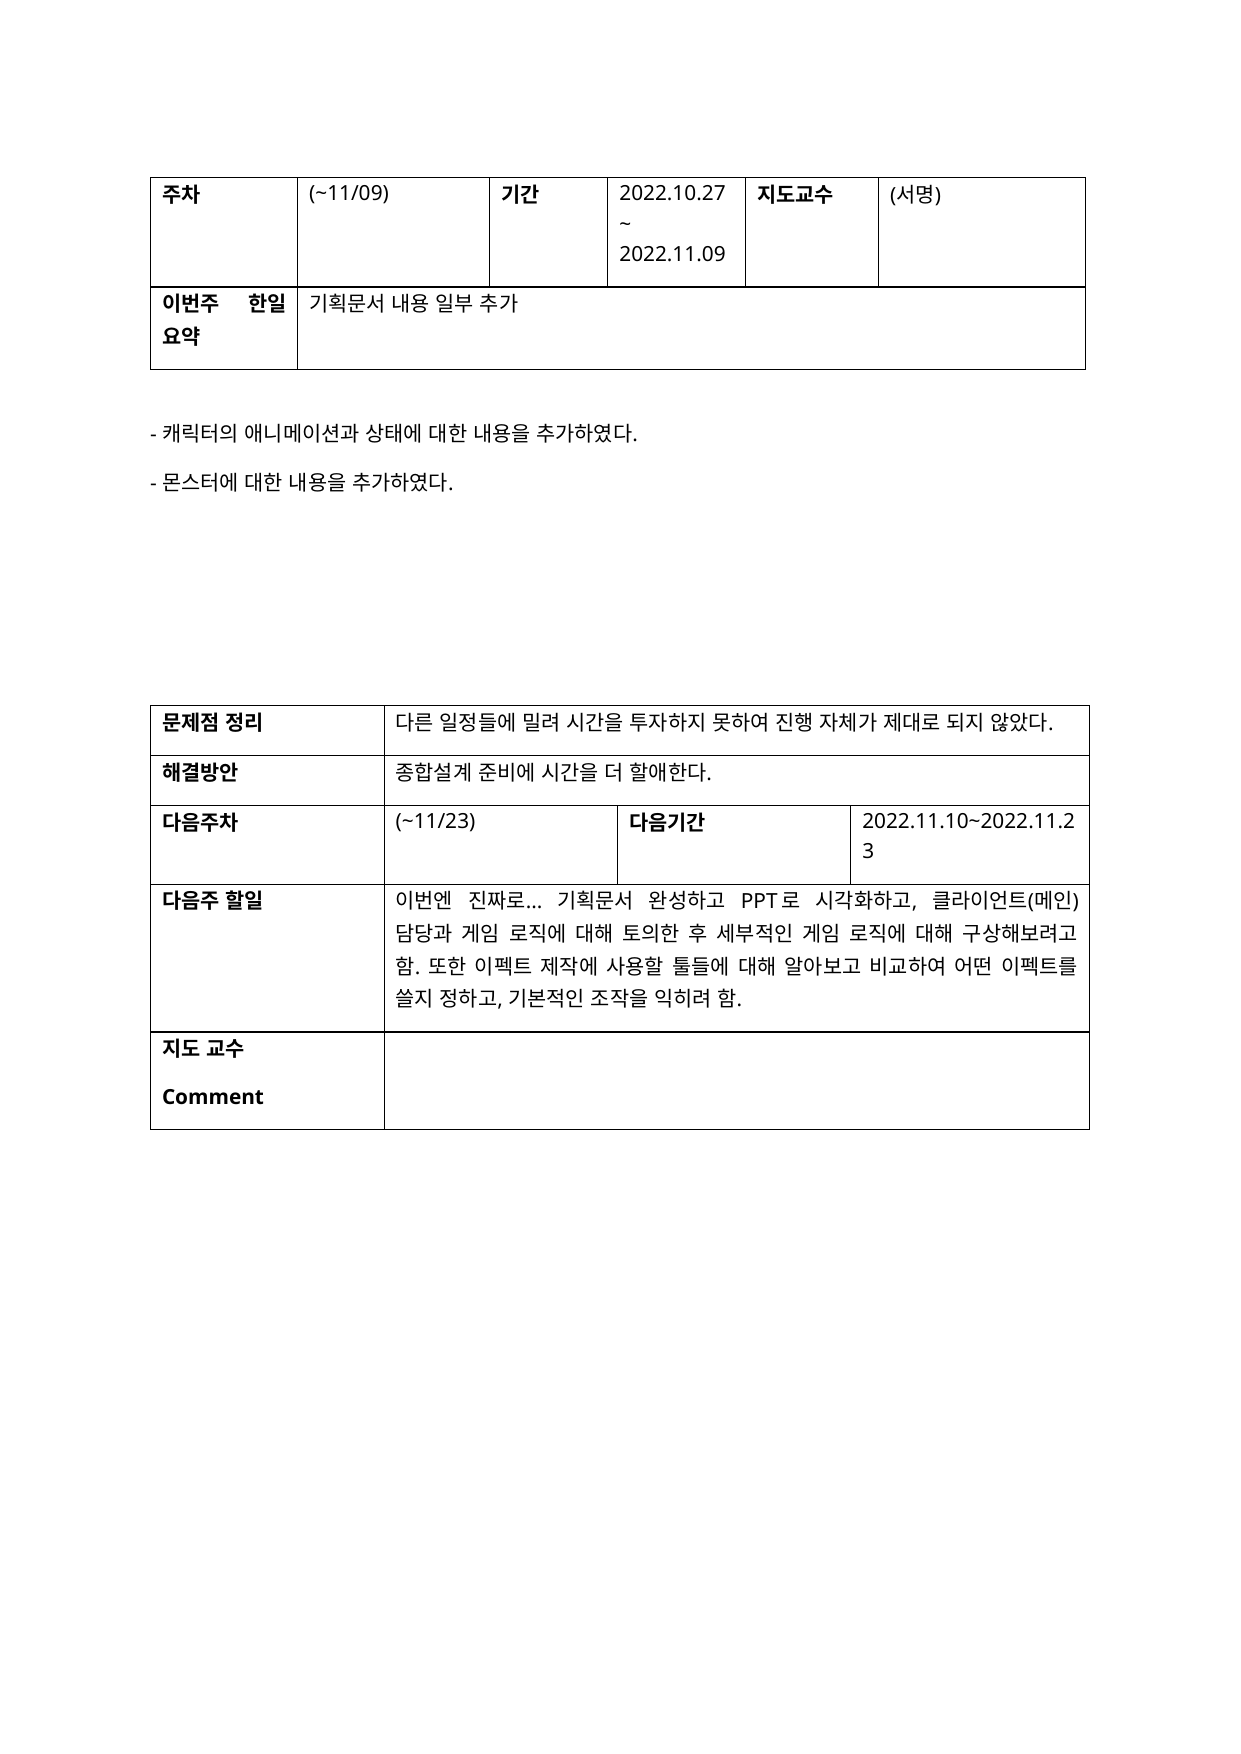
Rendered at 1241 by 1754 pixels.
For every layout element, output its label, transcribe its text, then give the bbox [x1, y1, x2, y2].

table_cell 2022.11.10~2022.11.23 [851, 806, 1089, 883]
table_header 2022.10.27~ 2022.11.09 [608, 178, 745, 286]
table_header 다른 일정들에 밀려 시간을 투자하지 못하여 진행 자체가 제대로 되지 않았다. [385, 706, 1089, 755]
table_header 기간 [490, 178, 607, 286]
table_cell 이번엔 진짜로... 기획문서 완성하고 PPT로 시각화하고, 클라이언트(메인) 담당과 게임 로직에 대해 토의한 후 세부적인 게임 로직에 대해 구상해보려고 함. 또한 이펙트 제작에 사용할 툴들에 대해 알아보고 비교하여 어떤 이펙트를 쓸지 정하고, 기본적인 조작을 익히려 함. [385, 885, 1089, 1031]
table_header 문제점 정리 [151, 706, 384, 755]
table_cell 기획문서 내용 일부 추가 [298, 288, 1085, 369]
table_cell 지도 교수 Comment [151, 1033, 384, 1129]
table_header 주차 [151, 178, 297, 286]
table_cell [385, 1033, 1089, 1129]
table_cell (~11/23) [385, 806, 617, 883]
table_cell 다음기간 [618, 806, 850, 883]
table_cell 이번주 한일 요약 [151, 288, 297, 369]
table_cell 해결방안 [151, 756, 384, 805]
table_cell 종합설계 준비에 시간을 더 할애한다. [385, 756, 1089, 805]
table_cell 다음주차 [151, 806, 384, 883]
table_header 지도교수 [746, 178, 878, 286]
table_cell 다음주 할일 [151, 885, 384, 1031]
table_header (~11/09) [298, 178, 489, 286]
text - 캐릭터의 애니메이션과 상태에 대한 내용을 추가하였다. [150, 417, 1090, 447]
table_header (서명) [879, 178, 1085, 286]
text - 몬스터에 대한 내용을 추가하였다. [150, 467, 1090, 497]
